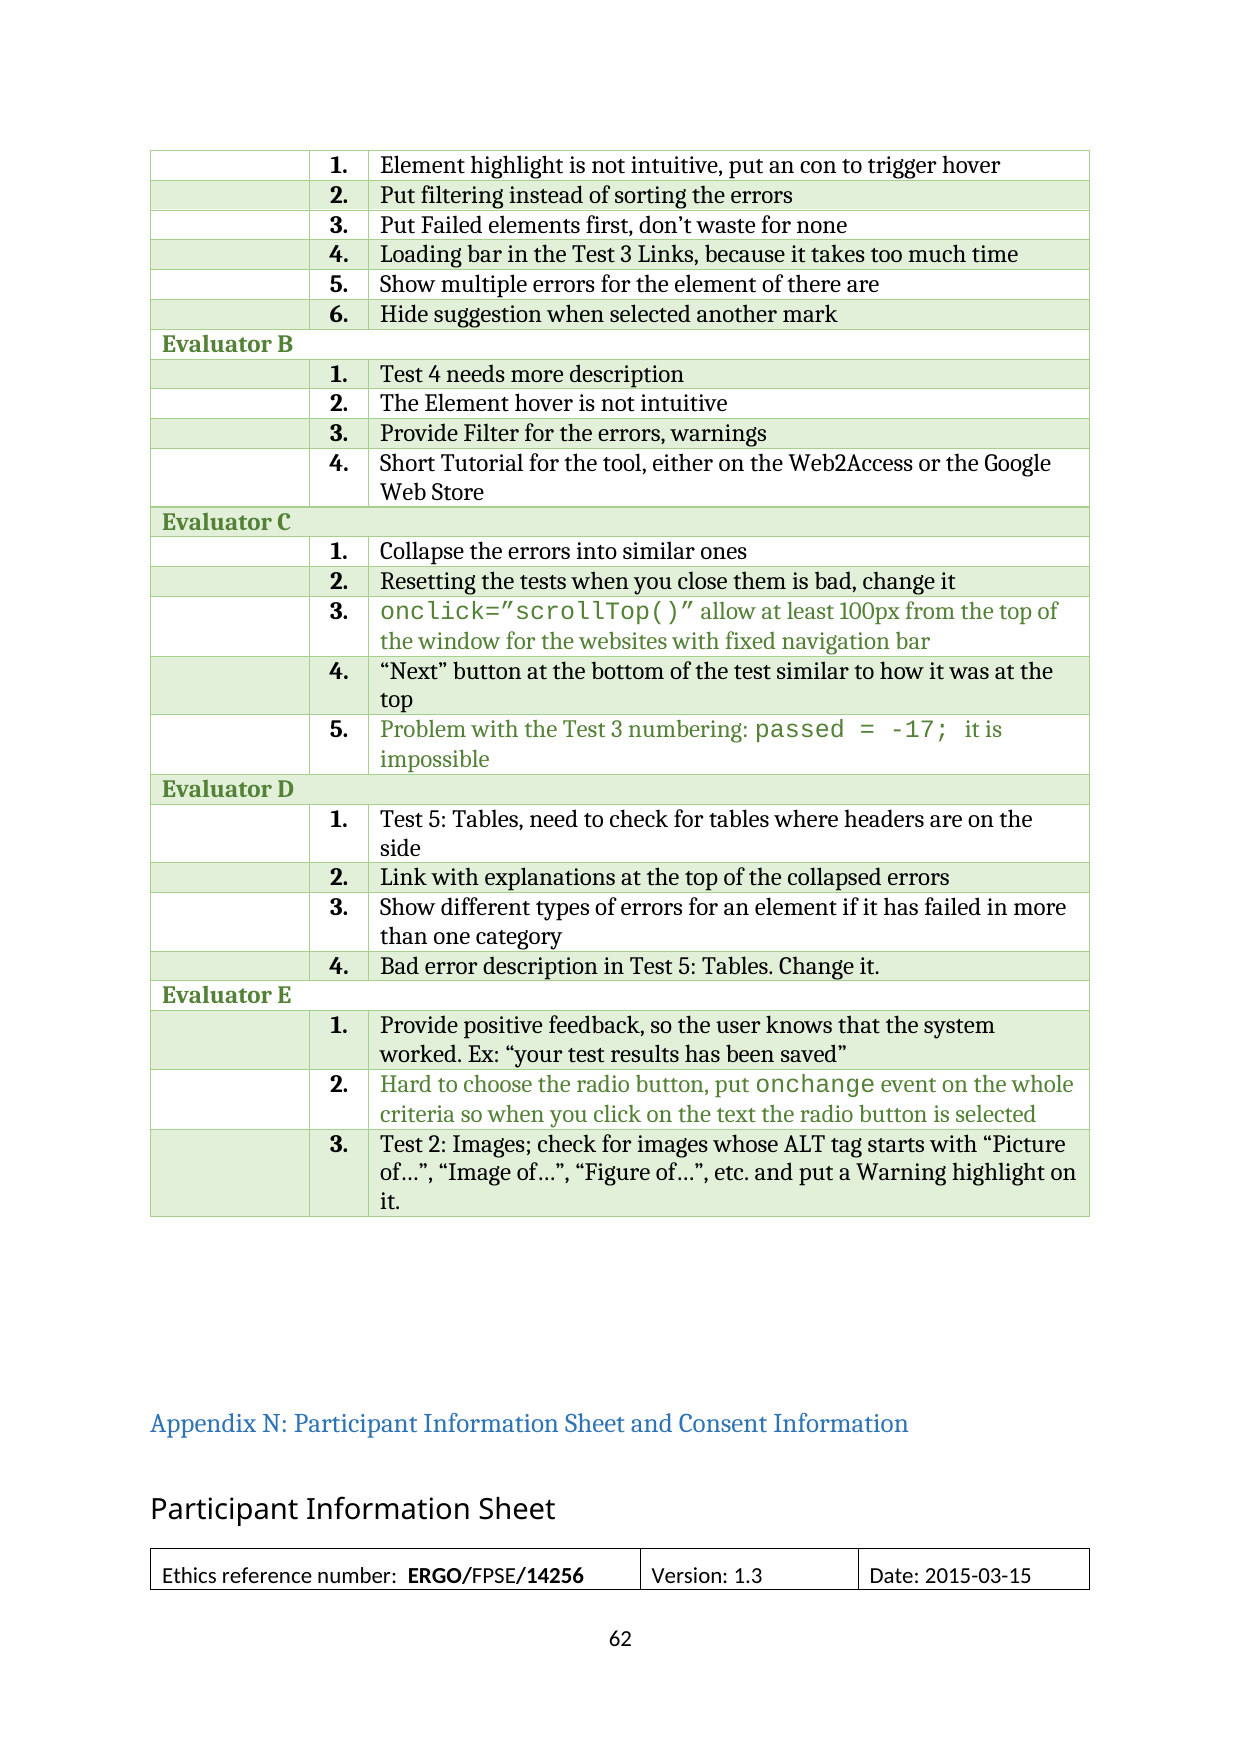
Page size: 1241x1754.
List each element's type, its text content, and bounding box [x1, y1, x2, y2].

table_cell [151, 567, 309, 596]
table_cell 4. [310, 240, 368, 269]
table_cell Evaluator E [151, 981, 1089, 1010]
table_cell [151, 597, 309, 656]
subtitle Appendix N: Participant Information Sheet and Consent Information [150, 1408, 1090, 1439]
table_cell Show multiple errors for the element of there are [369, 270, 1089, 299]
table_cell Element highlight is not intuitive, put an con to trigger hover [369, 151, 1089, 180]
table_cell 2. [310, 1070, 368, 1128]
table_cell Bad error description in Test 5: Tables. Change it. [369, 952, 1089, 980]
table_cell [151, 389, 309, 418]
table_cell 4. [310, 657, 368, 714]
table_cell Provide positive feedback, so the user knows that the system worked. Ex: “your test results has been saved” [369, 1011, 1089, 1069]
table_cell [151, 1011, 309, 1069]
table_header Ethics reference number: ERGO//14256 [151, 1549, 640, 1589]
table_cell 3. [310, 419, 368, 448]
table_cell Test 4 needs more description [369, 360, 1089, 388]
table_cell 2. [310, 389, 368, 418]
table_cell Put filtering instead of sorting the errors [369, 181, 1089, 209]
table_cell 1. [310, 805, 368, 862]
table_cell [151, 893, 309, 951]
table_cell [151, 181, 309, 209]
table_cell 2. [310, 181, 368, 209]
table_header Version: 1.3 [641, 1549, 858, 1589]
table_cell [151, 151, 309, 180]
table_cell 5. [310, 270, 368, 299]
table_cell [151, 449, 309, 506]
table_cell 5. [310, 715, 368, 774]
table_cell Provide Filter for the errors, warnings [369, 419, 1089, 448]
table_cell [151, 537, 309, 566]
table_cell 6. [310, 300, 368, 329]
table_cell 4. [310, 449, 368, 506]
table_cell [151, 805, 309, 862]
table_cell Hide suggestion when selected another mark [369, 300, 1089, 329]
table_cell “Next” button at the bottom of the test similar to how it was at the top [369, 657, 1089, 714]
table_cell Resetting the tests when you close them is bad, change it [369, 567, 1089, 596]
table_cell 4. [310, 952, 368, 980]
table_cell [151, 270, 309, 299]
table_cell [151, 240, 309, 269]
text Participant Information Sheet [150, 1488, 1090, 1528]
table_cell 3. [310, 597, 368, 656]
table_cell Put Failed elements first, don’t waste for none [369, 211, 1089, 239]
table_cell Evaluator B [151, 330, 1089, 358]
table_cell [151, 211, 309, 239]
table_cell [151, 952, 309, 980]
table_cell 3. [310, 893, 368, 951]
table_cell [151, 715, 309, 774]
table_cell [151, 657, 309, 714]
table_cell onclick=”scrollTop()” allow at least 100px from the top of the window for the websites with fixed navigation bar [369, 597, 1089, 656]
table_cell 3. [310, 211, 368, 239]
table_cell Test 5: Tables, need to check for tables where headers are on the side [369, 805, 1089, 862]
table_cell 1. [310, 360, 368, 388]
table_cell Collapse the errors into similar ones [369, 537, 1089, 566]
table_header Date: 2015-03-15 [859, 1549, 1089, 1589]
table_cell [151, 300, 309, 329]
table_cell 2. [310, 863, 368, 892]
table_cell The Element hover is not intuitive [369, 389, 1089, 418]
table_cell Loading bar in the Test 3 Links, because it takes too much time [369, 240, 1089, 269]
table_cell Short Tutorial for the tool, either on the Web2Access or the Google Web Store [369, 449, 1089, 506]
table_cell 1. [310, 537, 368, 566]
table_cell 1. [310, 1011, 368, 1069]
table_cell Problem with the Test 3 numbering: passed = -17; it is impossible [369, 715, 1089, 774]
table_cell Evaluator D [151, 775, 1089, 804]
table_cell 3. [310, 1130, 368, 1216]
table_cell [151, 863, 309, 892]
table_cell [151, 360, 309, 388]
table_cell Test 2: Images; check for images whose ALT tag starts with “Picture of…”, “Image of…”, “Figure of…”, etc. and put a Warning highlight on it. [369, 1130, 1089, 1216]
table_cell [151, 1070, 309, 1128]
table_cell 1. [310, 151, 368, 180]
table_cell Link with explanations at the top of the collapsed errors [369, 863, 1089, 892]
table_cell Hard to choose the radio button, put onchange event on the whole criteria so when you click on the text the radio button is selected [369, 1070, 1089, 1128]
table_cell Evaluator C [151, 508, 1089, 536]
table_cell 2. [310, 567, 368, 596]
table_cell [151, 1130, 309, 1216]
table_cell Show different types of errors for an element if it has failed in more than one category [369, 893, 1089, 951]
table_cell [151, 419, 309, 448]
